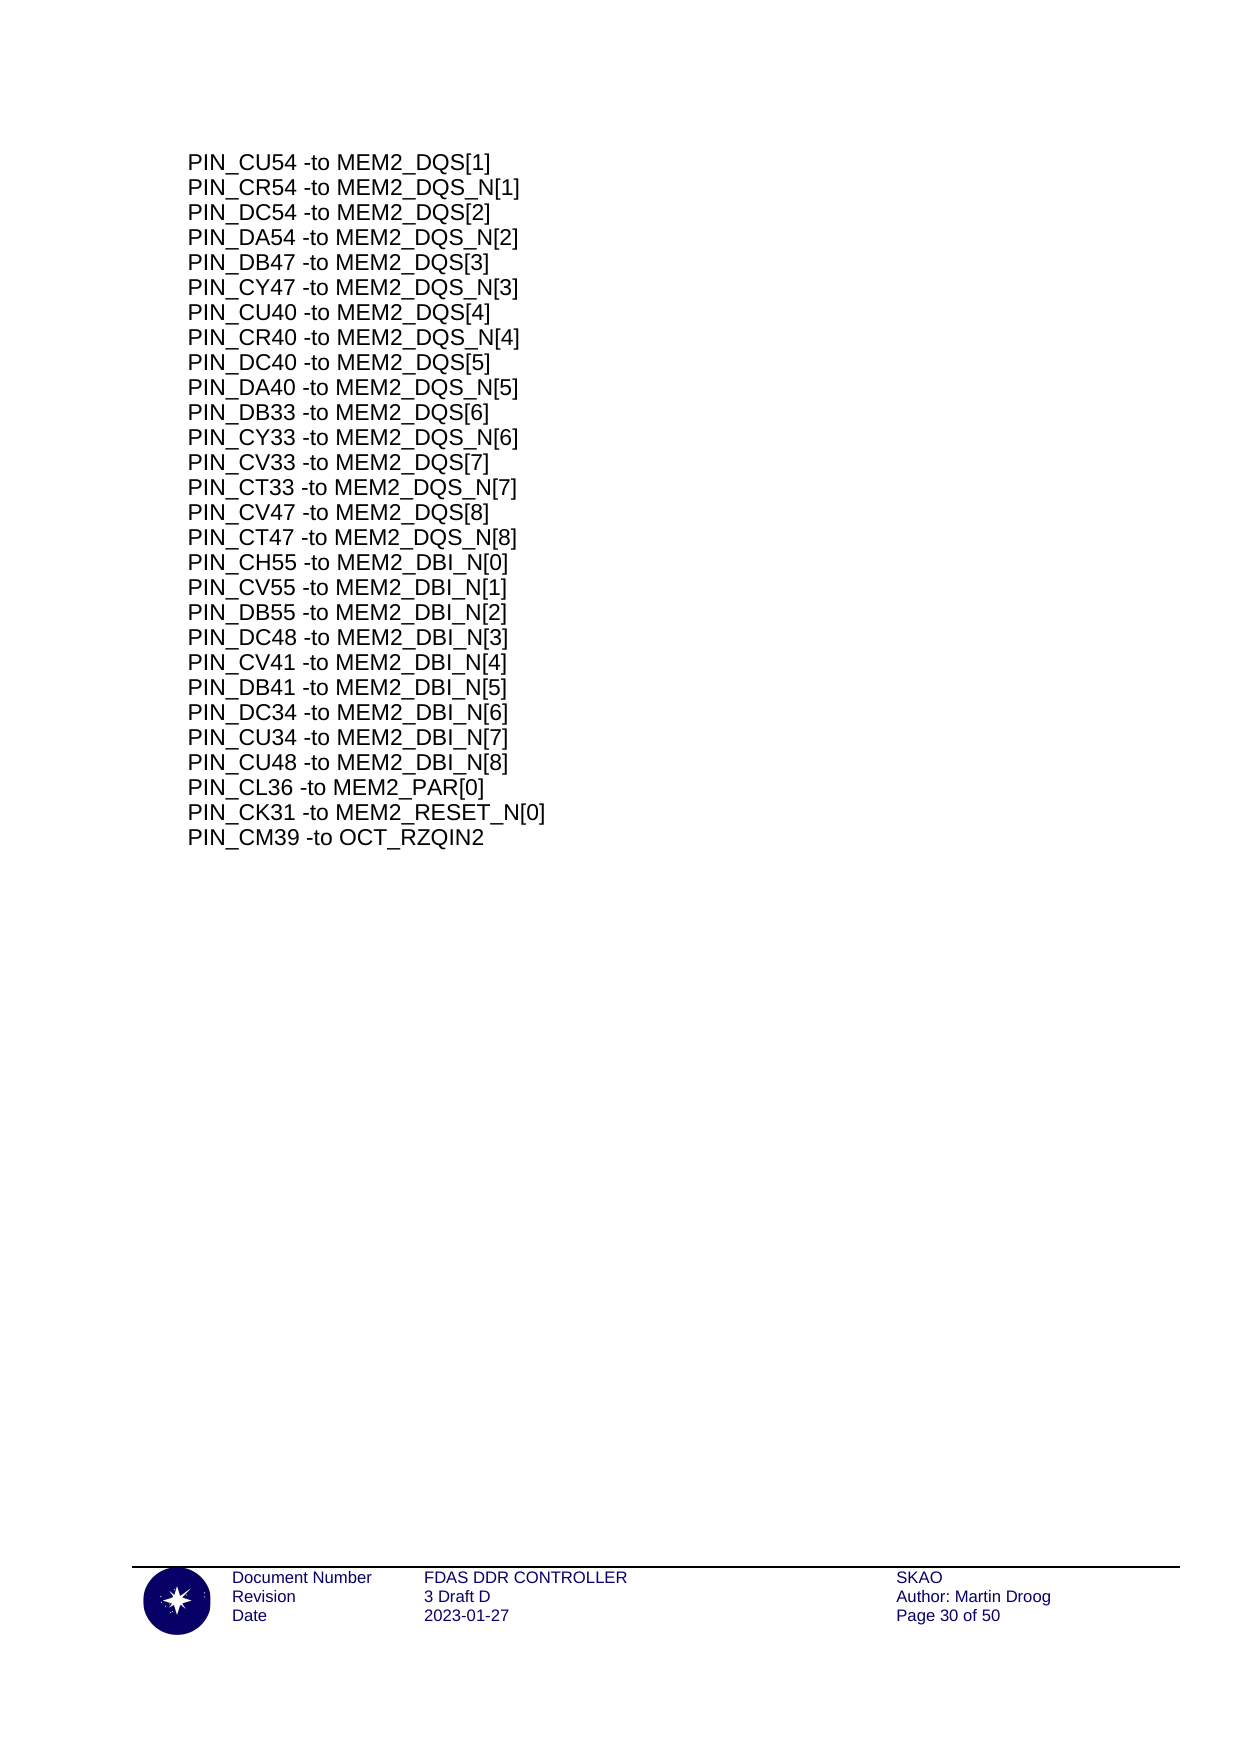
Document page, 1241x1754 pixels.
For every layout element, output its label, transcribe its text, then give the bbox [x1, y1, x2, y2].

text PIN_DC34 -to MEM2_DBI_N[6] [187, 700, 1107, 725]
text PIN_DC40 -to MEM2_DQS[5] [187, 350, 1107, 375]
text PIN_CU48 -to MEM2_DBI_N[8] [187, 750, 1107, 775]
text PIN_CV41 -to MEM2_DBI_N[4] [187, 650, 1107, 675]
text PIN_DB41 -to MEM2_DBI_N[5] [187, 675, 1107, 700]
text PIN_CH55 -to MEM2_DBI_N[0] [187, 550, 1107, 575]
text PIN_CV47 -to MEM2_DQS[8] [187, 500, 1107, 525]
text PIN_CM39 -to OCT_RZQIN2 [187, 825, 1107, 850]
text PIN_DB55 -to MEM2_DBI_N[2] [187, 600, 1107, 625]
text PIN_CU40 -to MEM2_DQS[4] [187, 300, 1107, 325]
text PIN_CL36 -to MEM2_PAR[0] [187, 775, 1107, 800]
text PIN_CU54 -to MEM2_DQS[1] [187, 150, 1107, 175]
text PIN_DB33 -to MEM2_DQS[6] [187, 400, 1107, 425]
text PIN_CR40 -to MEM2_DQS_N[4] [187, 325, 1107, 350]
text PIN_DC54 -to MEM2_DQS[2] [187, 200, 1107, 225]
text PIN_CV55 -to MEM2_DBI_N[1] [187, 575, 1107, 600]
text PIN_CR54 -to MEM2_DQS_N[1] [187, 175, 1107, 200]
text PIN_CV33 -to MEM2_DQS[7] [187, 450, 1107, 475]
text PIN_CT47 -to MEM2_DQS_N[8] [187, 525, 1107, 550]
text PIN_CT33 -to MEM2_DQS_N[7] [187, 475, 1107, 500]
text PIN_CU34 -to MEM2_DBI_N[7] [187, 725, 1107, 750]
text PIN_DA54 -to MEM2_DQS_N[2] [187, 225, 1107, 250]
picture [143, 1567, 211, 1635]
text PIN_CY33 -to MEM2_DQS_N[6] [187, 425, 1107, 450]
text PIN_DA40 -to MEM2_DQS_N[5] [187, 375, 1107, 400]
text PIN_CK31 -to MEM2_RESET_N[0] [187, 800, 1107, 825]
text PIN_DC48 -to MEM2_DBI_N[3] [187, 625, 1107, 650]
text PIN_DB47 -to MEM2_DQS[3] [187, 250, 1107, 275]
text PIN_CY47 -to MEM2_DQS_N[3] [187, 275, 1107, 300]
